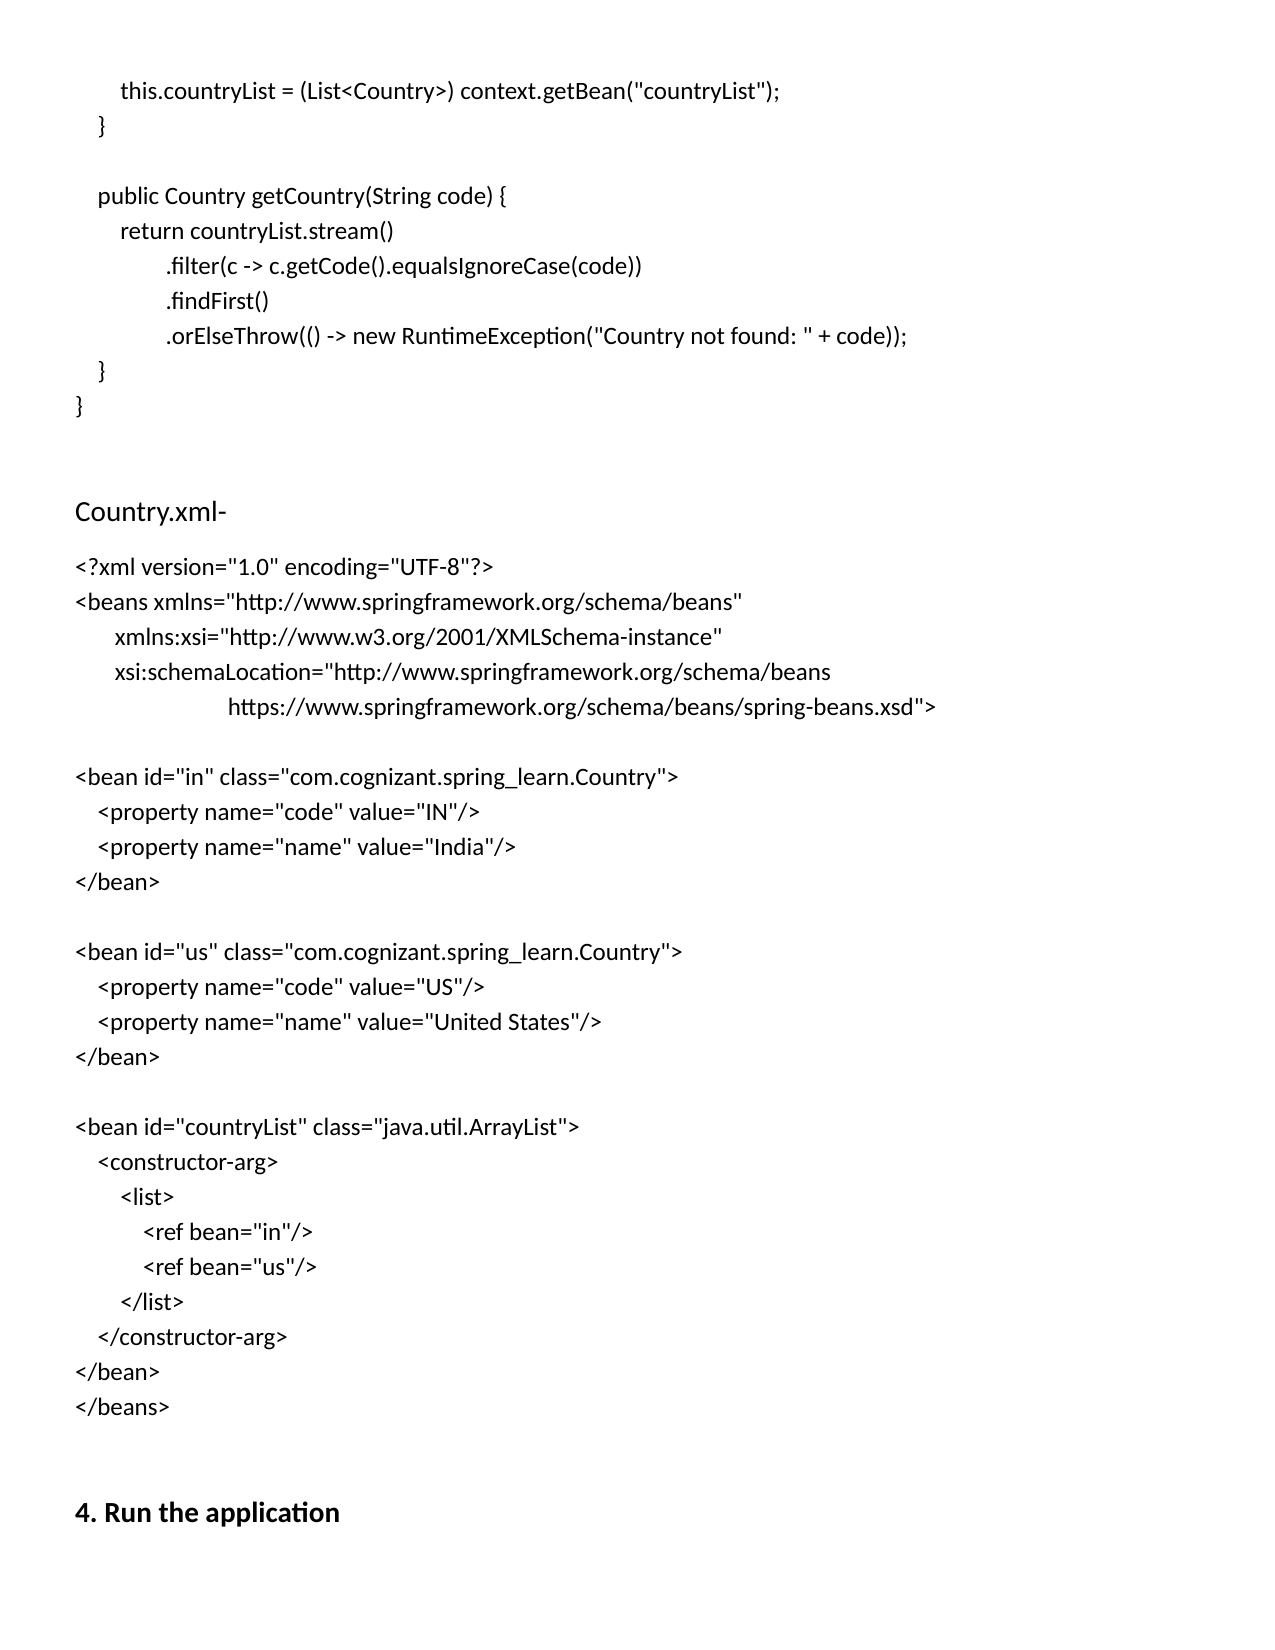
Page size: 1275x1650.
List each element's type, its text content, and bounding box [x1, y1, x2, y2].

text <?xml version="1.0" encoding="UTF-8"?> <beans xmlns="http://www.springframework.org/schema/beans" xmlns:xsi="http://www.w3.org/2001/XMLSchema-instance" xsi:schemaLocation="http://www.springframework.org/schema/beans https://www.springframework.org/schema/beans/spring-beans.xsd"> <bean id="in" class="com.cognizant.spring_learn.Country"> <property name="code" value="IN"/> <property name="name" value="India"/> </bean> <bean id="us" class="com.cognizant.spring_learn.Country"> <property name="code" value="US"/> <property name="name" value="United States"/> </bean> <bean id="countryList" class="java.util.ArrayList"> <constructor-arg> <list> <ref bean="in"/> <ref bean="us"/> </list> </constructor-arg> </bean> </beans> [75, 551, 1200, 1421]
text 4. Run the application [75, 1494, 1200, 1530]
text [75, 75, 1200, 421]
text Country.xml- [75, 493, 1200, 529]
